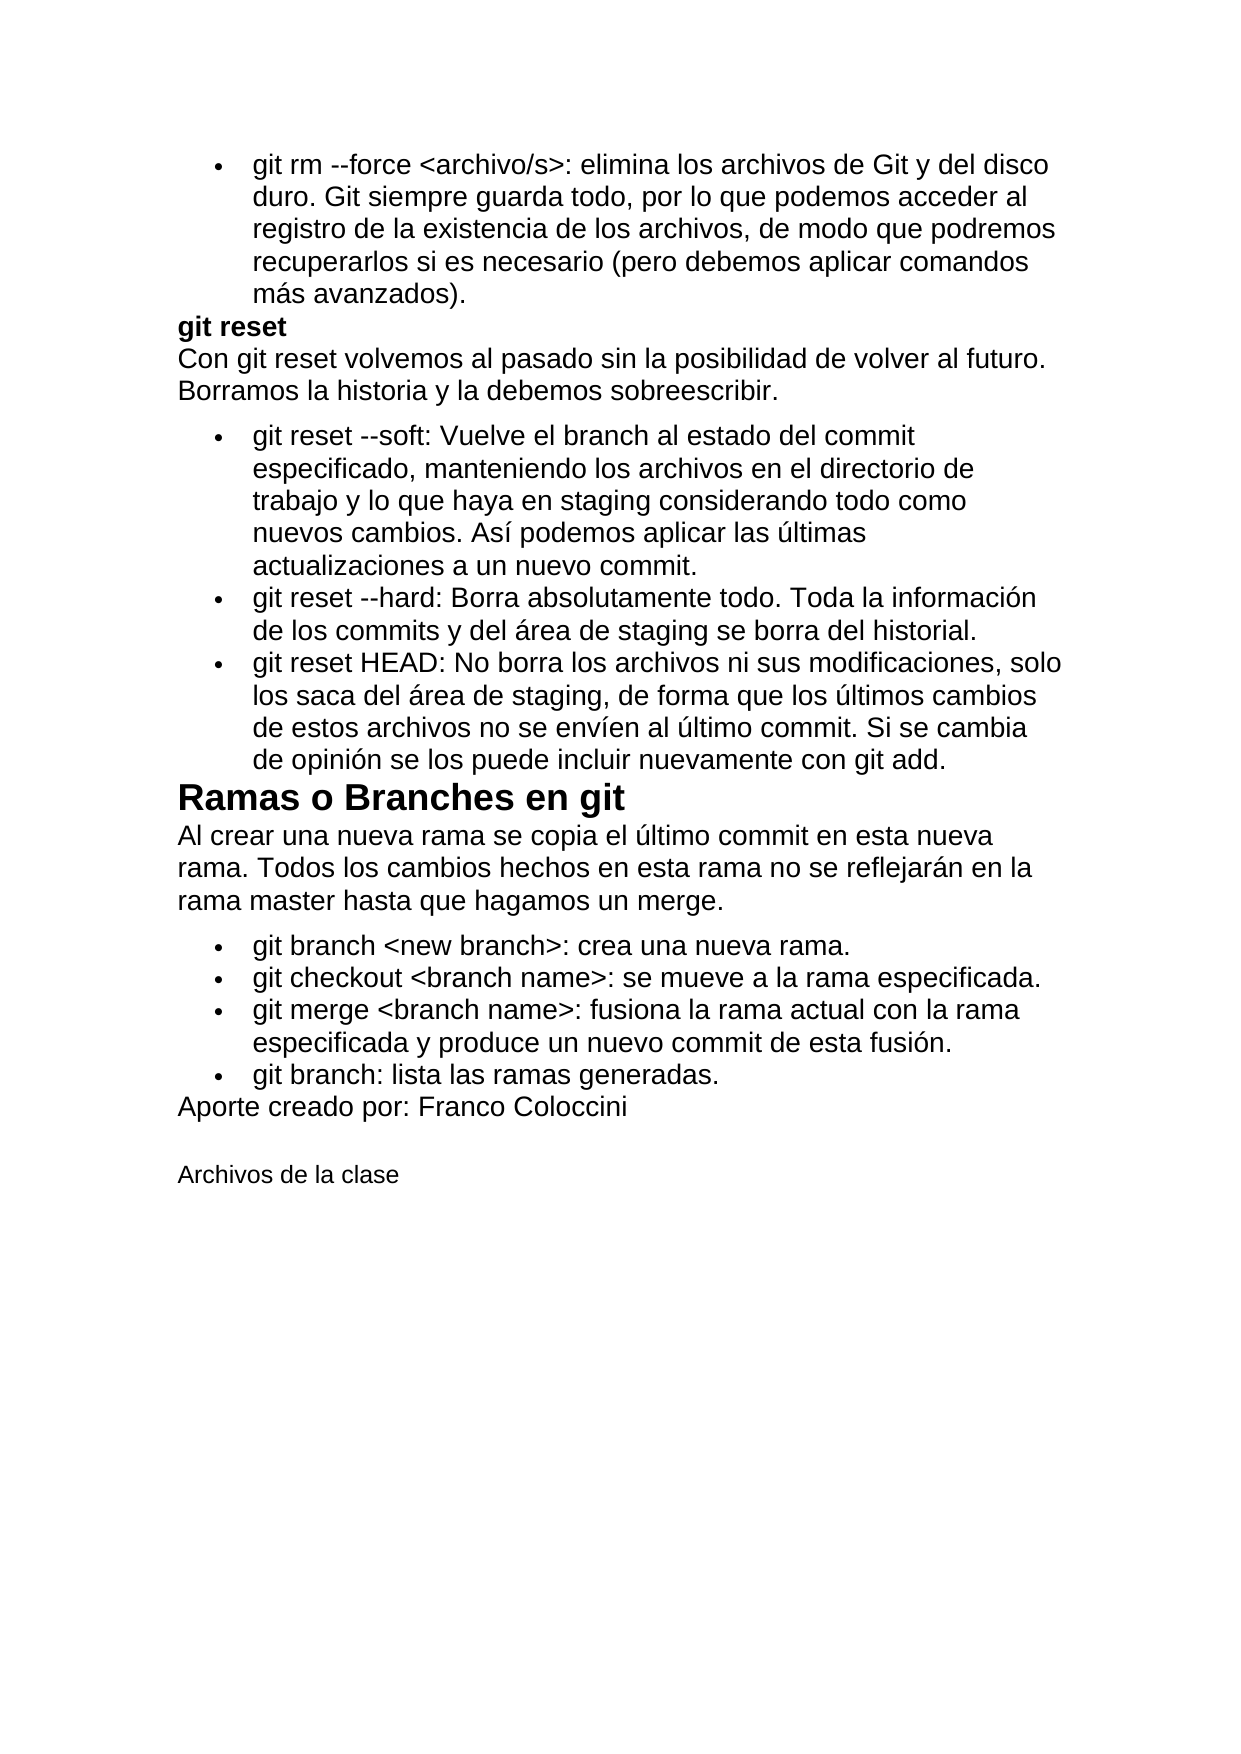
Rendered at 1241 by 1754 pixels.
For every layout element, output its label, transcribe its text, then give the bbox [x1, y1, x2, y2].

list git reset HEAD: No borra los archivos ni sus modificaciones, solo los saca del área de staging, de forma que los últimos cambios de estos archivos no se envíen al último commit. Si se cambia de opinión se los puede incluir nuevamente con git add. [215, 646, 1063, 776]
text Al crear una nueva rama se copia el último commit en esta nueva rama. Todos los cambios hechos en esta rama no se reflejarán en la rama master hasta que hagamos un merge. [177, 819, 1063, 916]
list git branch <new branch>: crea una nueva rama. [215, 928, 1063, 961]
text Aporte creado por: Franco Coloccini [177, 1090, 1063, 1123]
list git branch: lista las ramas generadas. [215, 1058, 1063, 1090]
list git reset --hard: Borra absolutamente todo. Toda la información de los commits y del área de staging se borra del historial. [215, 581, 1063, 646]
list git checkout <branch name>: se mueve a la rama especificada. [215, 961, 1063, 993]
list git reset --soft: Vuelve el branch al estado del commit especificado, manteniendo los archivos en el directorio de trabajo y lo que haya en staging considerando todo como nuevos cambios. Así podemos aplicar las últimas actualizaciones a un nuevo commit. [215, 419, 1063, 581]
list git merge <branch name>: fusiona la rama actual con la rama especificada y produce un nuevo commit de esta fusión. [215, 993, 1063, 1058]
list git rm --force <archivo/s>: elimina los archivos de Git y del disco duro. Git siempre guarda todo, por lo que podemos acceder al registro de la existencia de los archivos, de modo que podremos recuperarlos si es necesario (pero debemos aplicar comandos más avanzados). [215, 148, 1063, 309]
text git reset [177, 309, 1063, 342]
text Archivos de la clase [177, 1160, 1063, 1189]
text Ramas o Branches en git [177, 776, 1063, 819]
text Con git reset volvemos al pasado sin la posibilidad de volver al futuro. Borramos la historia y la debemos sobreescribir. [177, 342, 1063, 407]
